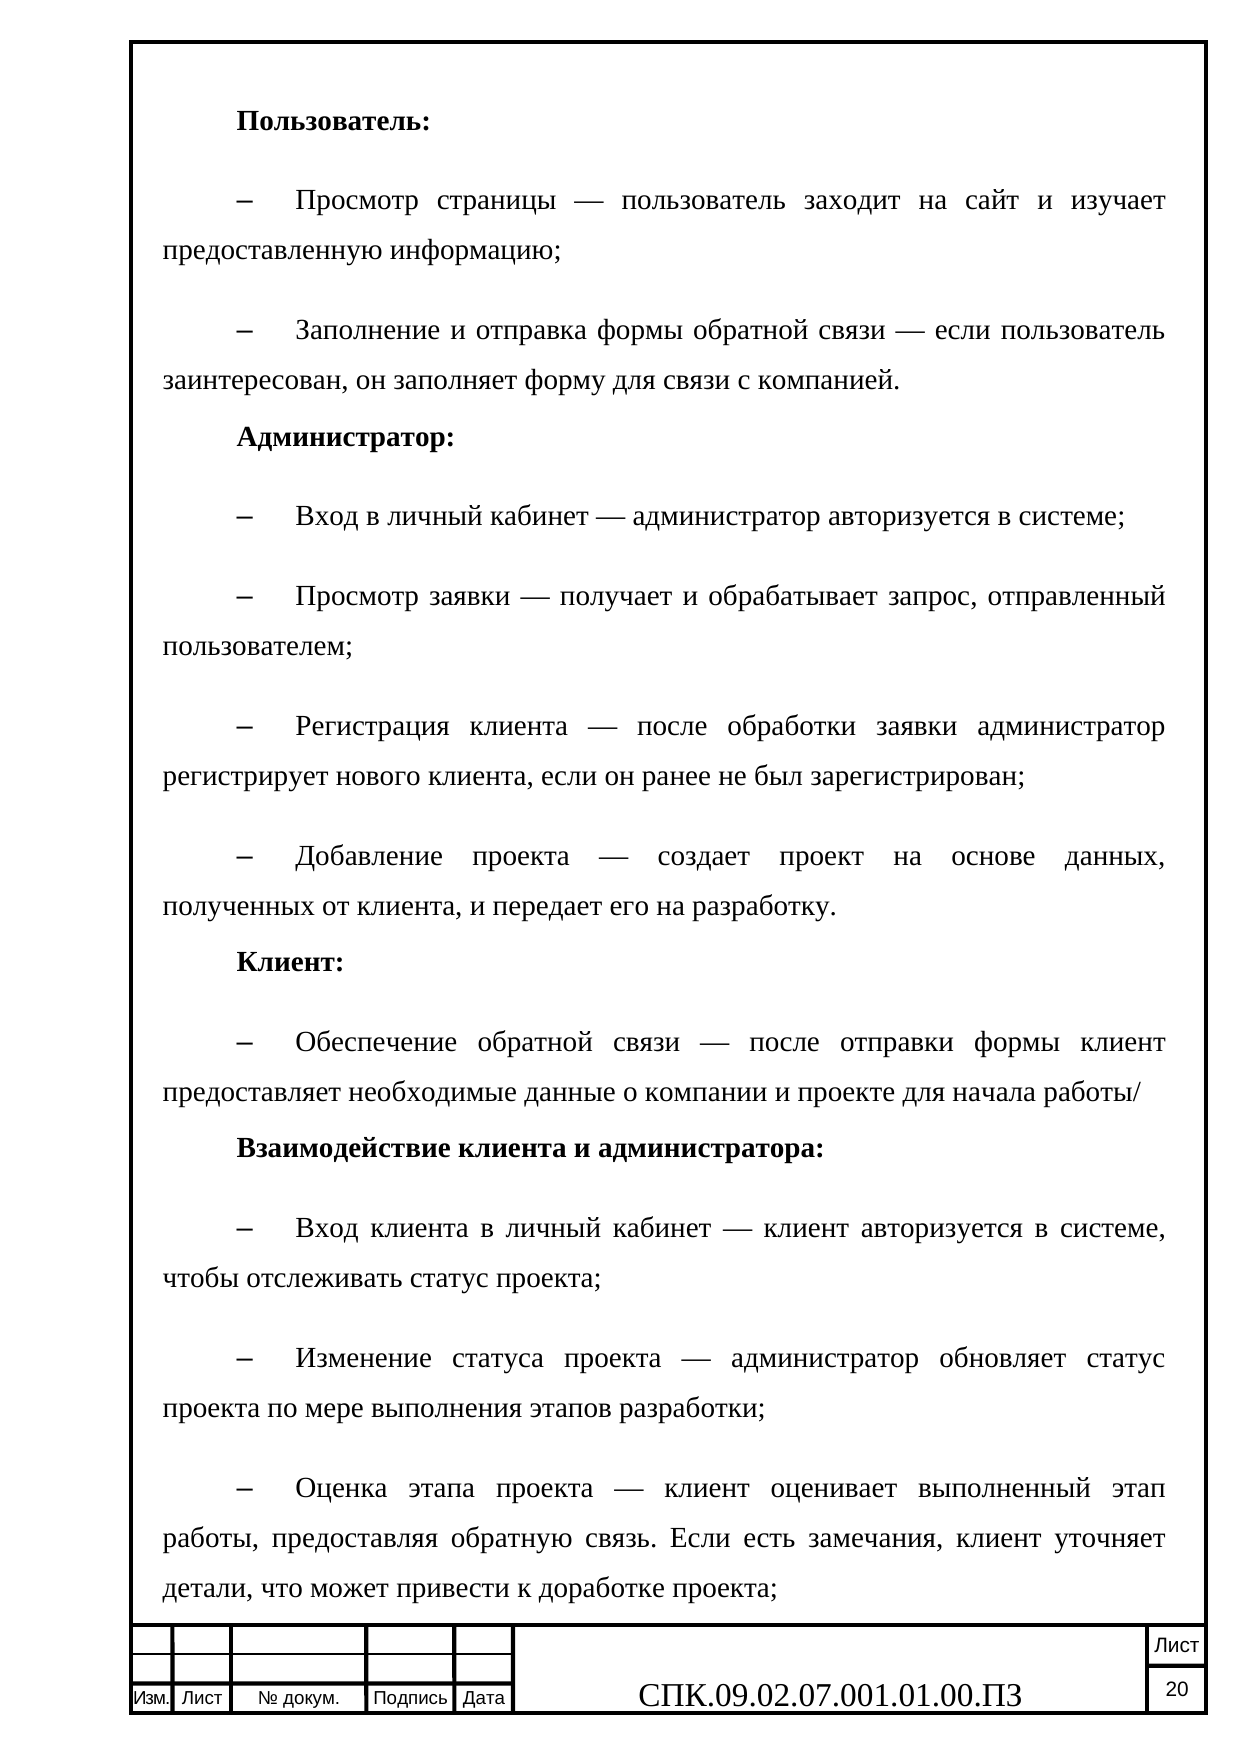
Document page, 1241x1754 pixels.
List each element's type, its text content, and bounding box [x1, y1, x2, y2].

text Обеспечение обратной связи — после отправки формы клиент предоставляет необходимые данные о компании и проекте для начала работы/ [162, 1024, 1166, 1108]
text Пользователь: [162, 103, 1181, 136]
text Вход в личный кабинет — администратор авторизуется в системе; [162, 498, 1166, 532]
text Клиент: [162, 944, 1181, 978]
text Заполнение и отправка формы обратной связи — если пользователь заинтересован, он заполняет форму для связи с компанией. [162, 312, 1166, 396]
text Администратор: [162, 419, 1181, 452]
text Просмотр заявки — получает и обрабатывает запрос, отправленный пользователем; [162, 578, 1166, 662]
text Изменение статуса проекта — администратор обновляет статус проекта по мере выполнения этапов разработки; [162, 1340, 1166, 1424]
text Добавление проекта — создает проект на основе данных, полученных от клиента, и передает его на разработку. [162, 837, 1166, 921]
text Вход клиента в личный кабинет — клиент авторизуется в системе, чтобы отслеживать статус проекта; [162, 1210, 1166, 1294]
text Оценка этапа проекта — клиент оценивает выполненный этап работы, предоставляя обратную связь. Если есть замечания, клиент уточняет детали, что может привести к доработке проекта; [162, 1469, 1166, 1604]
text Просмотр страницы — пользователь заходит на сайт и изучает предоставленную информацию; [162, 182, 1166, 266]
text Взаимодействие клиента и администратора: [162, 1130, 1181, 1164]
text Регистрация клиента — после обработки заявки администратор регистрирует нового клиента, если он ранее не был зарегистрирован; [162, 708, 1166, 792]
